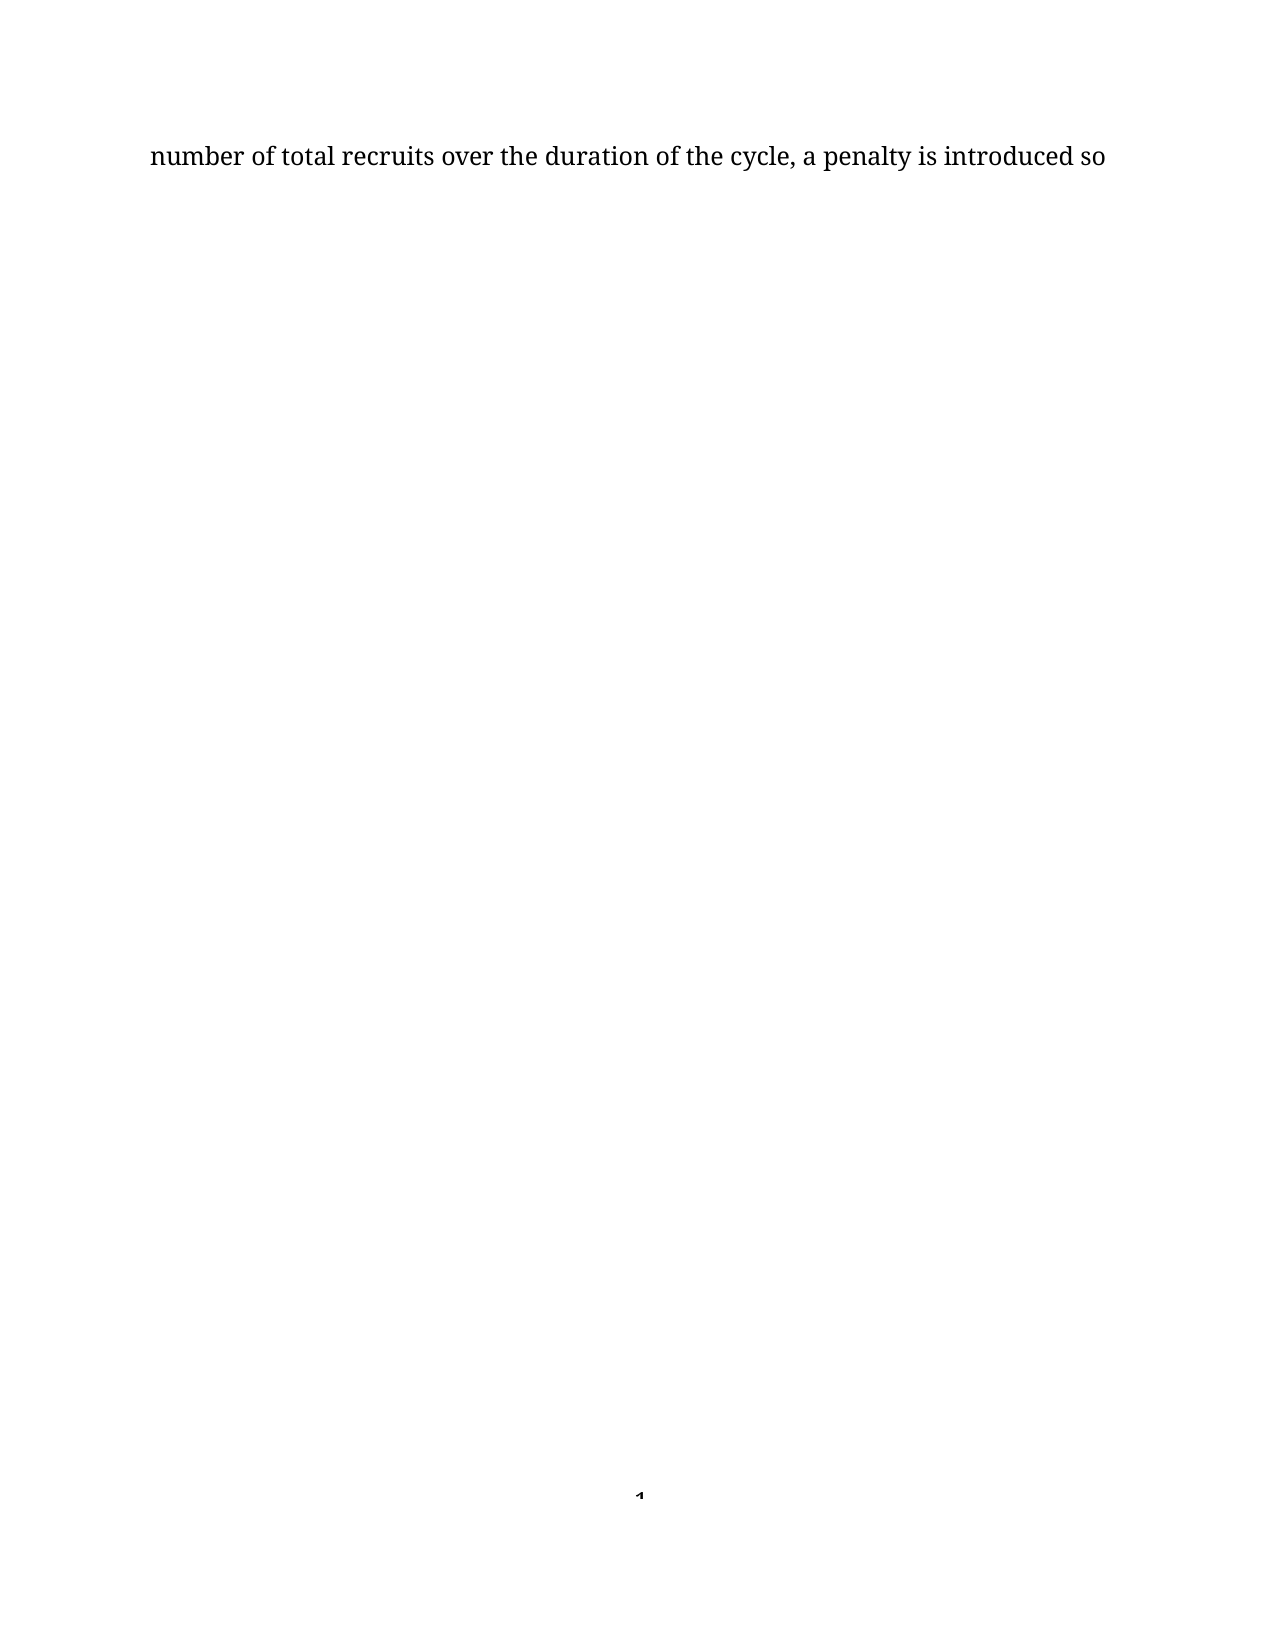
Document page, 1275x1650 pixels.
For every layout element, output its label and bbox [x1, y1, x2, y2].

text [150, 142, 1125, 172]
